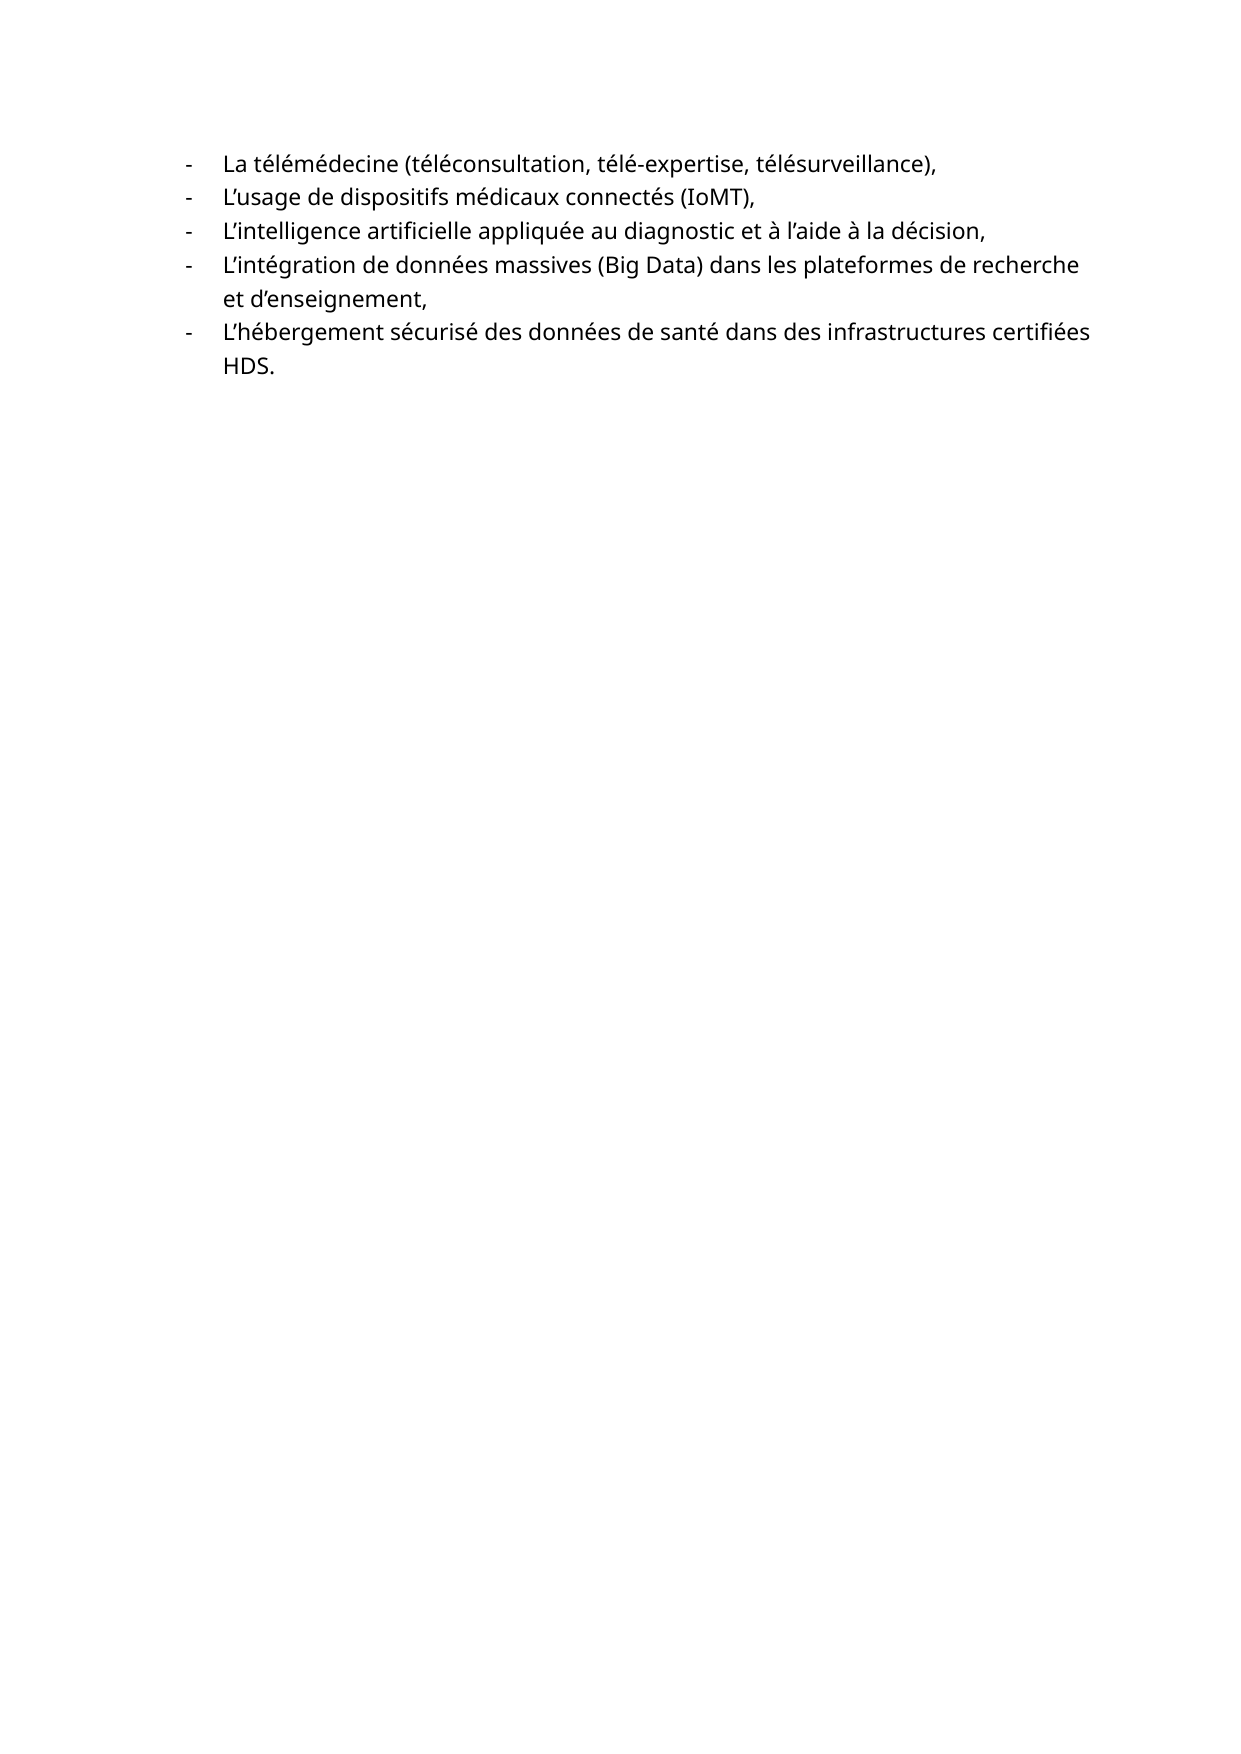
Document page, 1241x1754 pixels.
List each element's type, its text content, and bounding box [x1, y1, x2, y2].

list L’intégration de données massives (Big Data) dans les plateformes de recherche et d’enseignement, [185, 249, 1093, 314]
list La télémédecine (téléconsultation, télé-expertise, télésurveillance), [185, 148, 1093, 179]
list L’usage de dispositifs médicaux connectés (IoMT), [185, 181, 1093, 213]
list L’intelligence artificielle appliquée au diagnostic et à l’aide à la décision, [185, 215, 1093, 246]
list L’hébergement sécurisé des données de santé dans des infrastructures certifiées HDS. [185, 316, 1093, 381]
